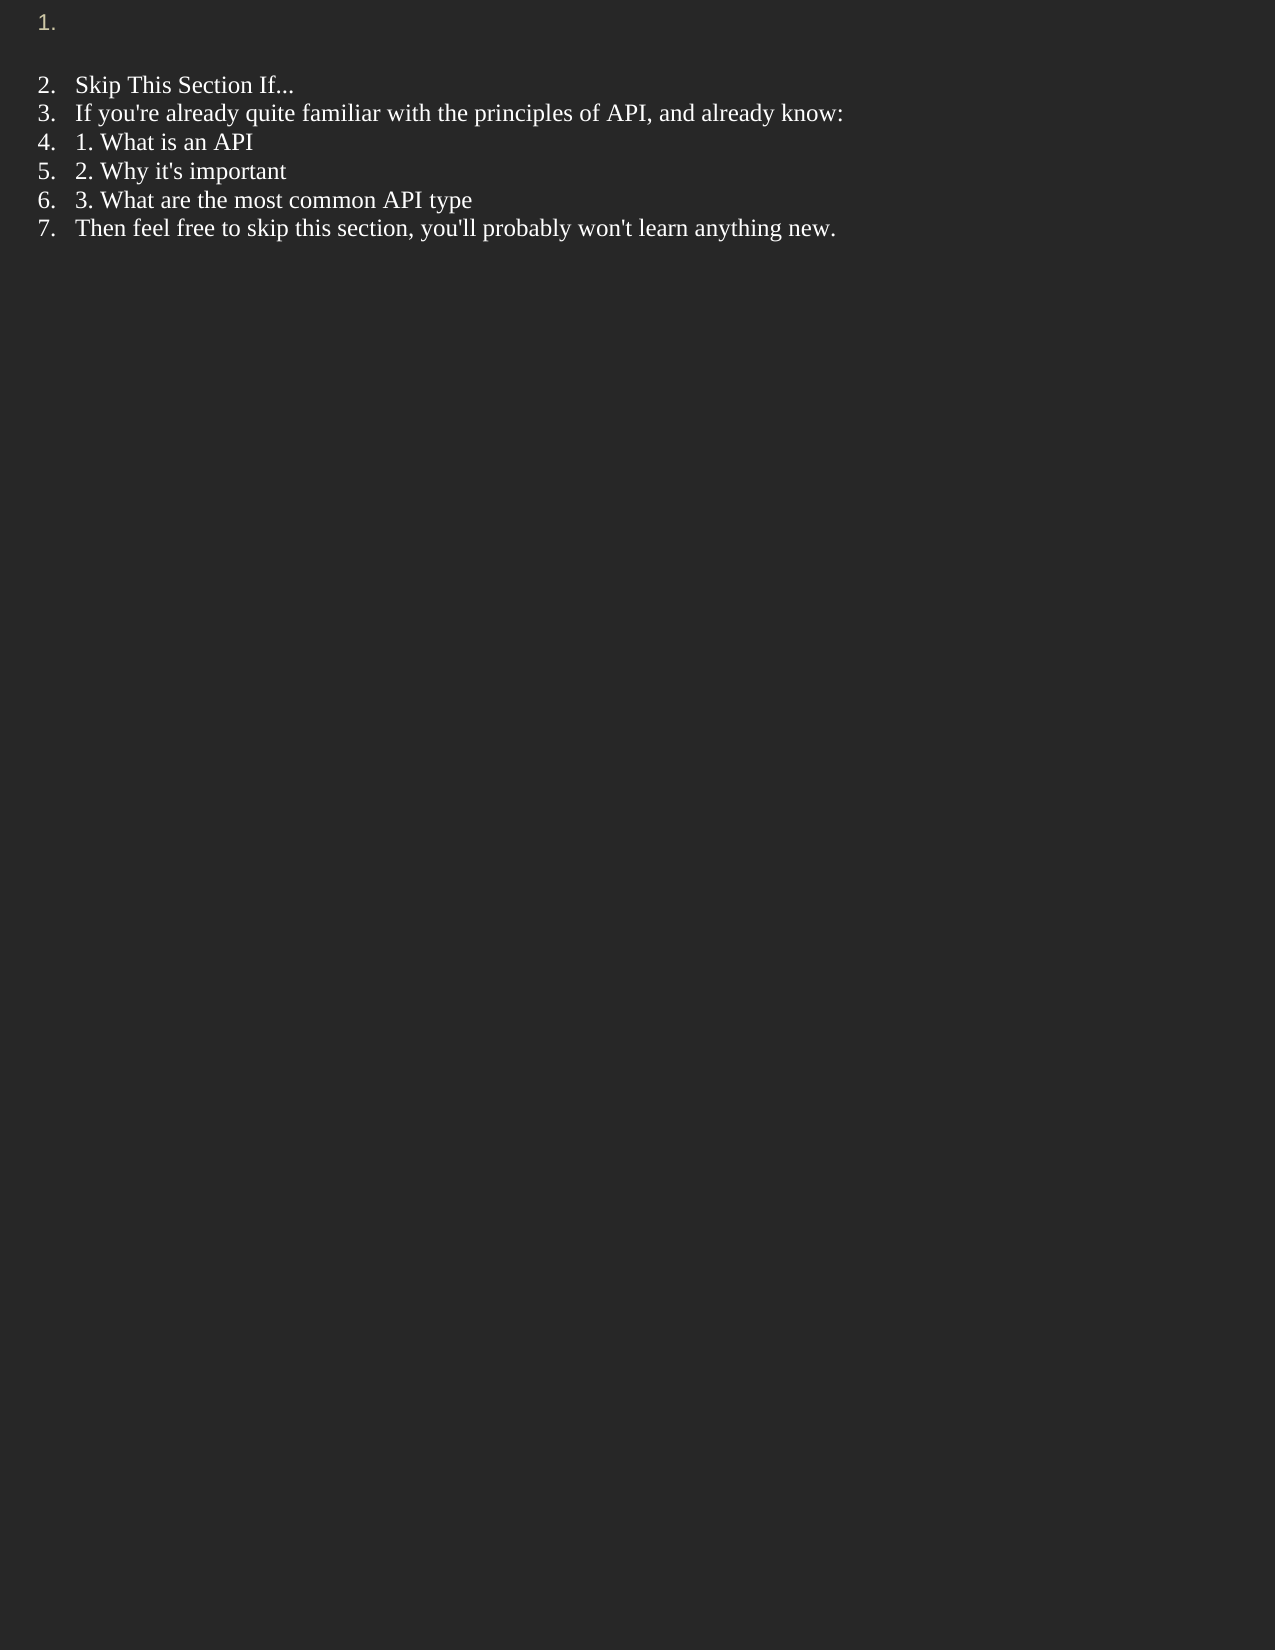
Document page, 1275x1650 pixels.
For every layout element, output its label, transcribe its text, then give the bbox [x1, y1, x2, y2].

list 1. What is an API [37, 127, 1255, 156]
list Then feel free to skip this section, you'll probably won't learn anything new. [37, 213, 1255, 242]
list 3. What are the most common API type [37, 185, 1255, 213]
list 2. Why it's important [37, 156, 1255, 185]
list Skip This Section If... [37, 70, 1255, 98]
list If you're already quite familiar with the principles of API, and already know: [37, 98, 1255, 127]
